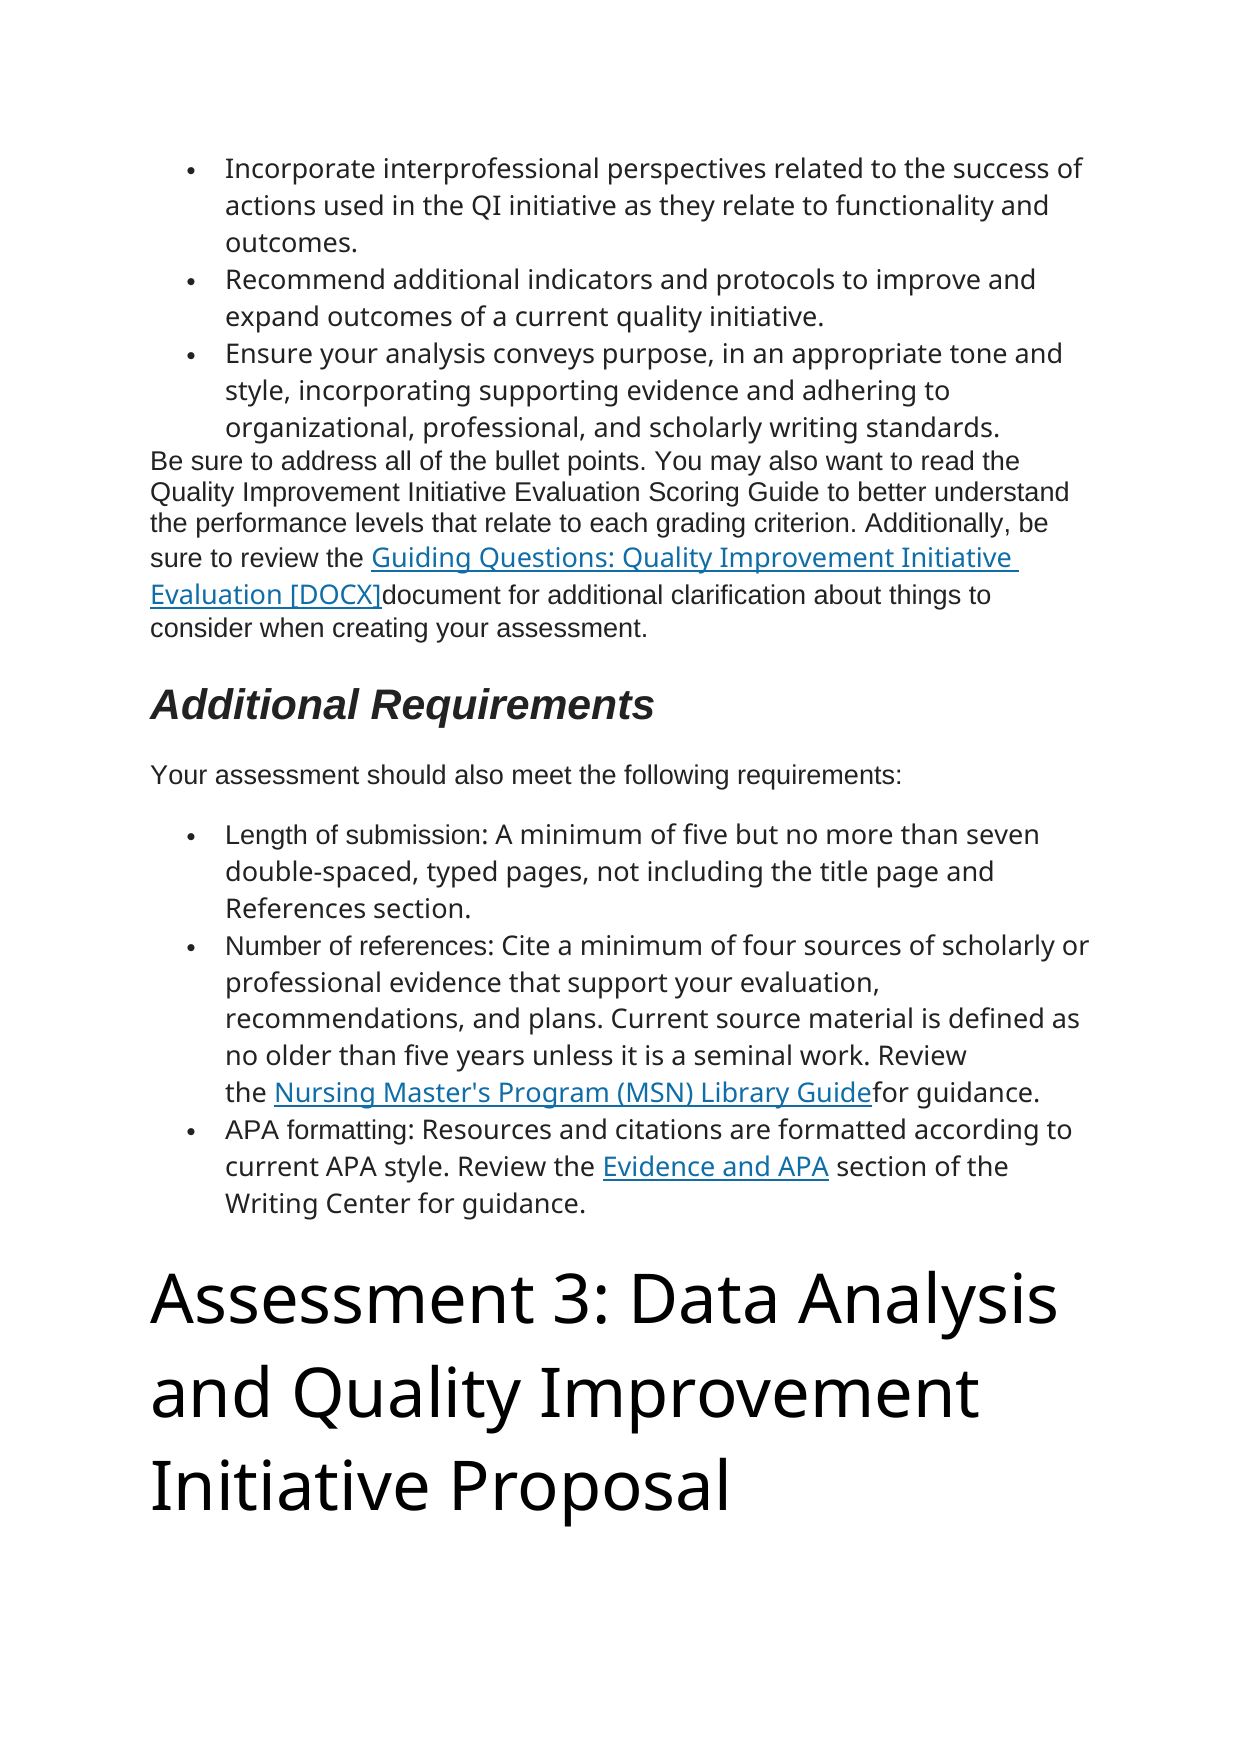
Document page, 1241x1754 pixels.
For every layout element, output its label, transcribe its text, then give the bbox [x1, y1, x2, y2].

text Your assessment should also meet the following requirements: [150, 759, 1090, 791]
subtitle Assessment 3: Data Analysis and Quality Improvement Initiative Proposal [150, 1250, 1090, 1531]
list APA formatting: Resources and citations are formatted according to current APA style. Review the Evidence and APA section of the Writing Center for guidance. [187, 1111, 1090, 1221]
list Incorporate interprofessional perspectives related to the success of actions used in the QI initiative as they relate to functionality and outcomes. [187, 150, 1090, 261]
list Recommend additional indicators and protocols to improve and expand outcomes of a current quality initiative. [187, 261, 1090, 334]
subtitle Additional Requirements [150, 669, 1090, 728]
list Number of references: Cite a minimum of four sources of scholarly or professional evidence that support your evaluation, recommendations, and plans. Current source material is defined as no older than five years unless it is a seminal work. Review the Nursing Master's Program (MSN) Library Guidefor guidance. [187, 926, 1090, 1111]
list Ensure your analysis conveys purpose, in an appropriate tone and style, incorporating supporting evidence and adhering to organizational, professional, and scholarly writing standards. [187, 334, 1090, 445]
text Be sure to address all of the bullet points. You may also want to read the Quality Improvement Initiative Evaluation Scoring Guide to better understand the performance levels that relate to each grading criterion. Additionally, be sure to review the Guiding Questions: Quality Improvement Initiative Evaluation [DOCX]document for additional clarification about things to consider when creating your assessment. [150, 445, 1090, 644]
list Length of submission: A minimum of five but no more than seven double-spaced, typed pages, not including the title page and References section. [187, 816, 1090, 926]
